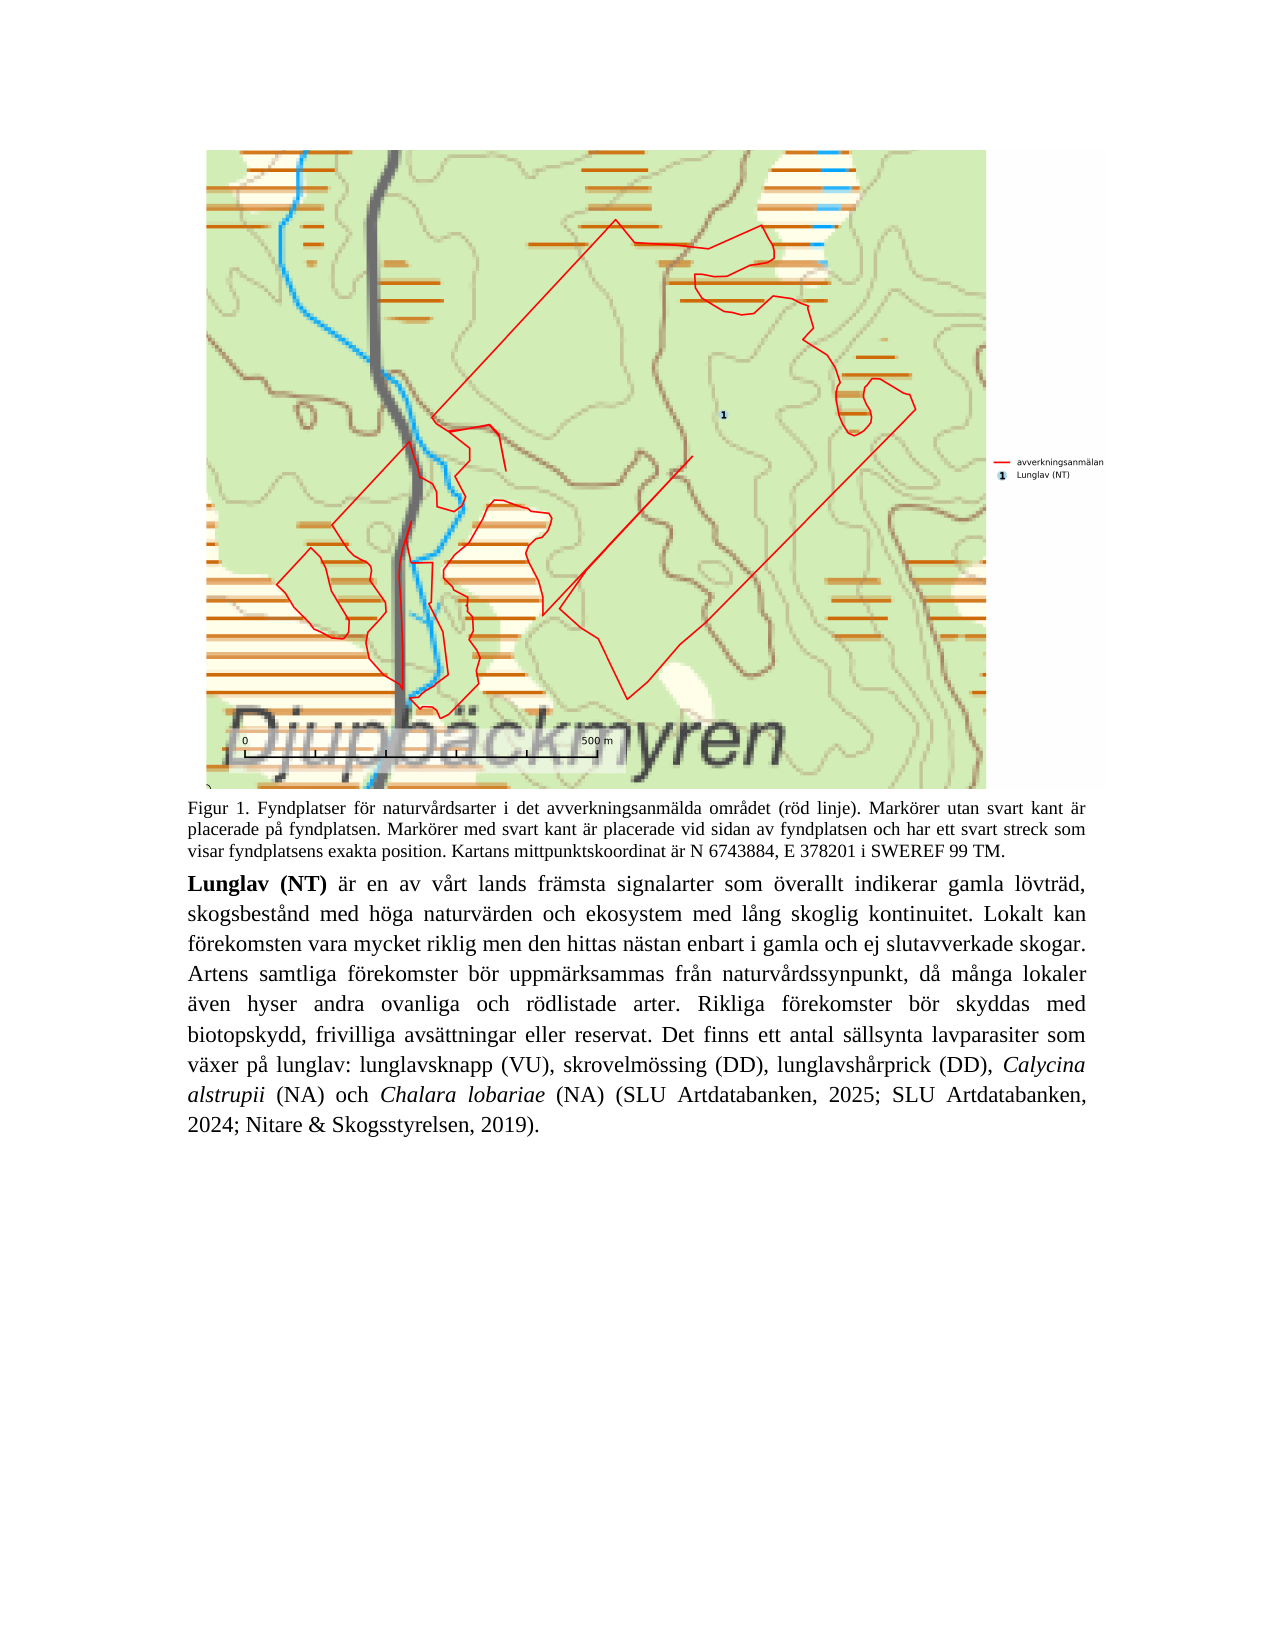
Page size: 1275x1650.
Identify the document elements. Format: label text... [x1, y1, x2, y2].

text Figur 1. Fyndplatser för naturvårdsarter i det avverkningsanmälda området (röd linje). Markörer utan svart kant är placerade på fyndplatsen. Markörer med svart kant är placerade vid sidan av fyndplatsen och har ett svart streck som visar fyndplatsens exakta position. Kartans mittpunktskoordinat är N 6743884, E 378201 i SWEREF 99 TM. [187, 797, 1087, 861]
picture [206, 150, 1107, 789]
text Lunglav (NT) är en av vårt lands främsta signalarter som överallt indikerar gamla lövträd, skogsbestånd med höga naturvärden och ekosystem med lång skoglig kontinuitet. Lokalt kan förekomsten vara mycket riklig men den hittas nästan enbart i gamla och ej slutavverkade skogar. Artens samtliga förekomster bör uppmärksammas från naturvårdssynpunkt, då många lokaler även hyser andra ovanliga och rödlistade arter. Rikliga förekomster bör skyddas med biotopskydd, frivilliga avsättningar eller reservat. Det finns ett antal sällsynta lavparasiter som växer på lunglav: lunglavsknapp (VU), skrovelmössing (DD), lunglavshårprick (DD), Calycina alstrupii (NA) och Chalara lobariae (NA) (SLU Artdatabanken, 2025; SLU Artdatabanken, 2024; Nitare & Skogsstyrelsen, 2019). [187, 869, 1087, 1138]
